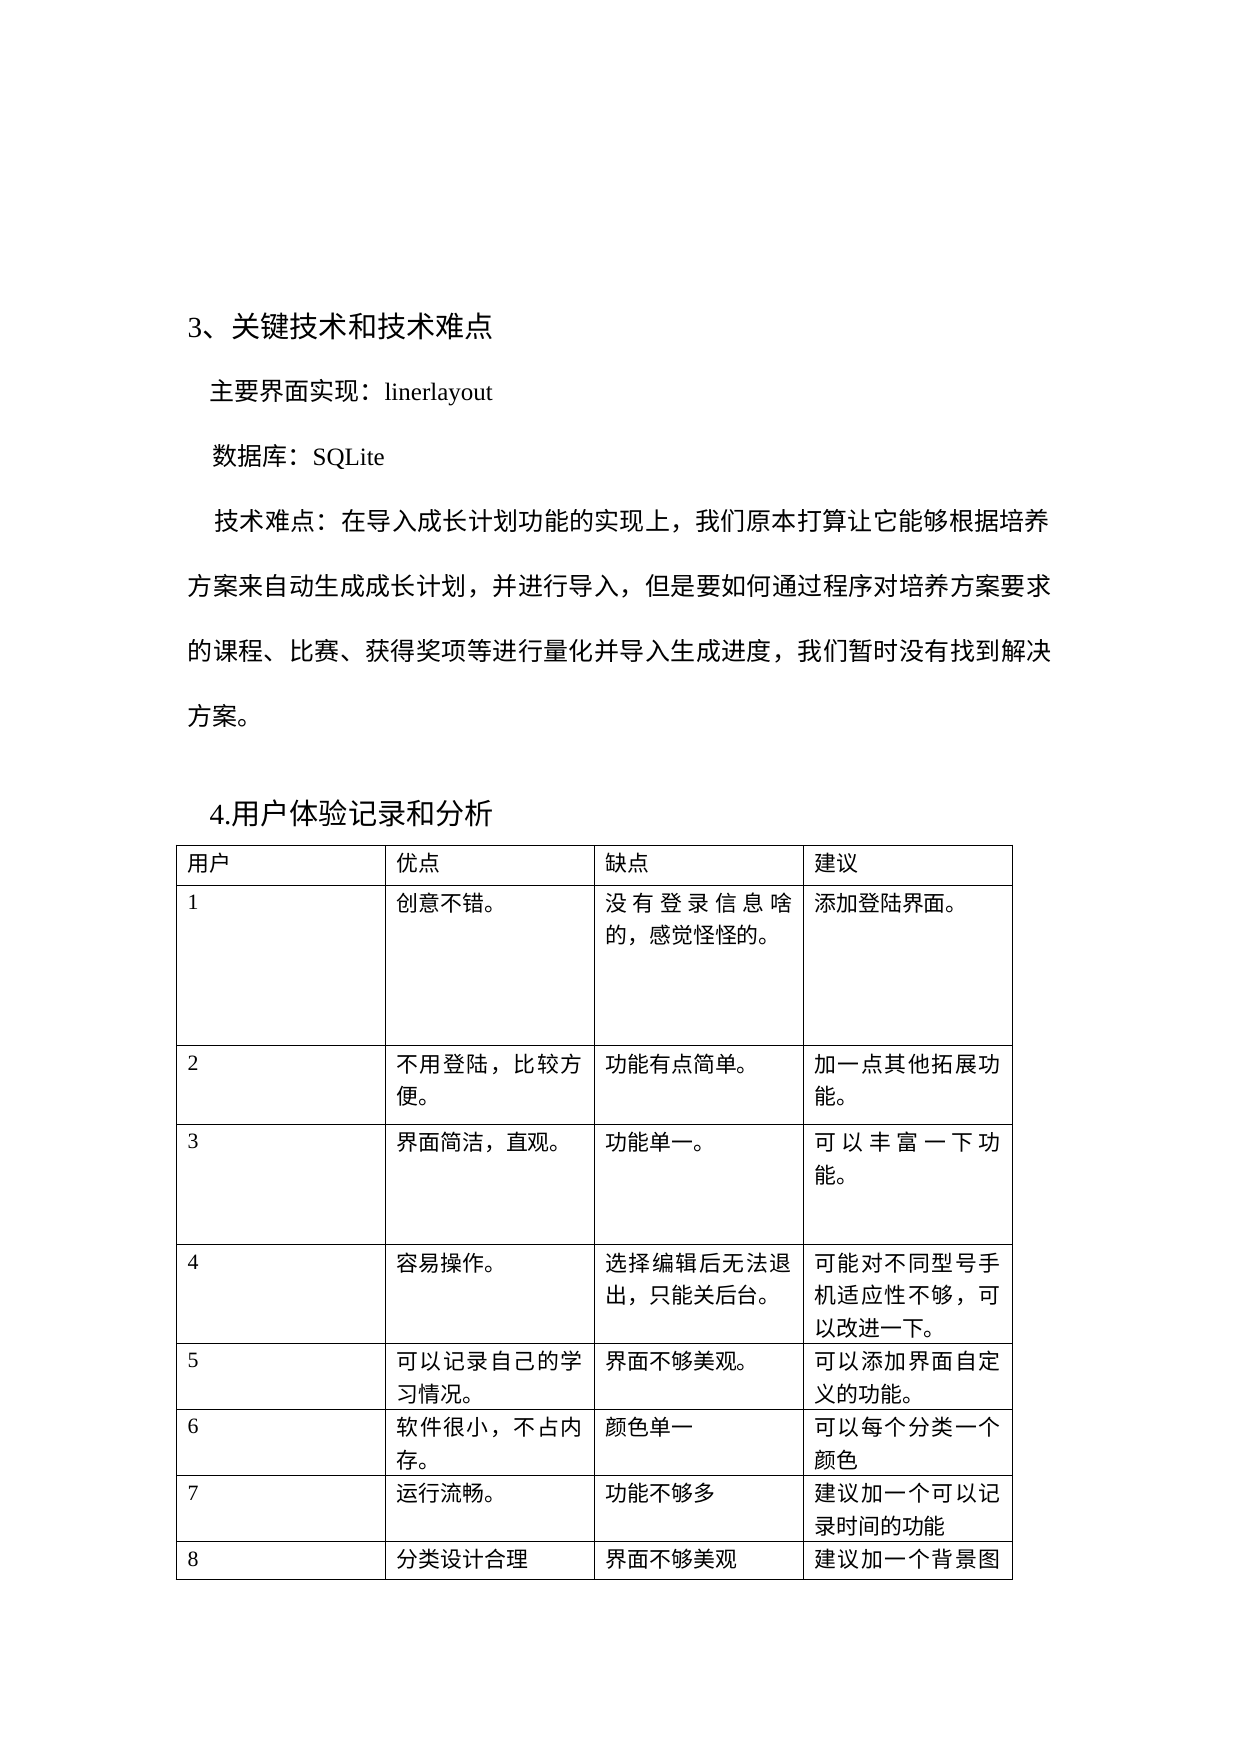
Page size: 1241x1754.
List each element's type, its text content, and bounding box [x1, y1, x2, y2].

table_cell 2 [177, 1046, 385, 1124]
list 关键技术和技术难点 [187, 292, 1053, 357]
table_cell 可以丰富一下功能。 [804, 1125, 1012, 1244]
table_cell 选择编辑后无法退出，只能关后台。 [595, 1245, 803, 1343]
table_cell 建议加一个背景图片 [804, 1542, 1012, 1579]
table_cell 创意不错。 [386, 886, 594, 1045]
table_cell 界面简洁，直观。 [386, 1125, 594, 1244]
table_cell 加一点其他拓展功能。 [804, 1046, 1012, 1124]
text 数据库：SQLite [187, 422, 1053, 487]
text 主要界面实现：linerlayout [187, 357, 1053, 422]
table_cell 功能单一。 [595, 1125, 803, 1244]
table_cell 4 [177, 1245, 385, 1343]
table_cell 运行流畅。 [386, 1476, 594, 1541]
table_cell 界面不够美观。 [595, 1344, 803, 1409]
table_cell 容易操作。 [386, 1245, 594, 1343]
table_cell 功能有点简单。 [595, 1046, 803, 1124]
text 4.用户体验记录和分析 [187, 779, 1053, 844]
table_cell 颜色单一 [595, 1410, 803, 1475]
table_cell 可能对不同型号手机适应性不够，可以改进一下。 [804, 1245, 1012, 1343]
table_cell 添加登陆界面。 [804, 886, 1012, 1045]
table_cell 界面不够美观 [595, 1542, 803, 1579]
table_cell 1 [177, 886, 385, 1045]
table_cell 3 [177, 1125, 385, 1244]
table_cell 没有登录信息啥的，感觉怪怪的。 [595, 886, 803, 1045]
text 技术难点：在导入成长计划功能的实现上，我们原本打算让它能够根据培养方案来自动生成成长计划，并进行导入，但是要如何通过程序对培养方案要求的课程、比赛、获得奖项等进行量化并导入生成进度，我们暂时没有找到解决方案。 [187, 487, 1053, 747]
table_cell 可以添加界面自定义的功能。 [804, 1344, 1012, 1409]
table_cell 软件很小，不占内存。 [386, 1410, 594, 1475]
table_header 用户 [177, 846, 385, 884]
table_cell 7 [177, 1476, 385, 1541]
table_header 优点 [386, 846, 594, 884]
table_cell 建议加一个可以记录时间的功能 [804, 1476, 1012, 1541]
table_cell 可以记录自己的学习情况。 [386, 1344, 594, 1409]
table_cell 8 [177, 1542, 385, 1579]
table_cell 6 [177, 1410, 385, 1475]
table_cell 可以每个分类一个颜色 [804, 1410, 1012, 1475]
table_cell 功能不够多 [595, 1476, 803, 1541]
table_header 建议 [804, 846, 1012, 884]
table_header 缺点 [595, 846, 803, 884]
table_cell 分类设计合理 [386, 1542, 594, 1579]
table_cell 5 [177, 1344, 385, 1409]
table_cell 不用登陆，比较方便。 [386, 1046, 594, 1124]
